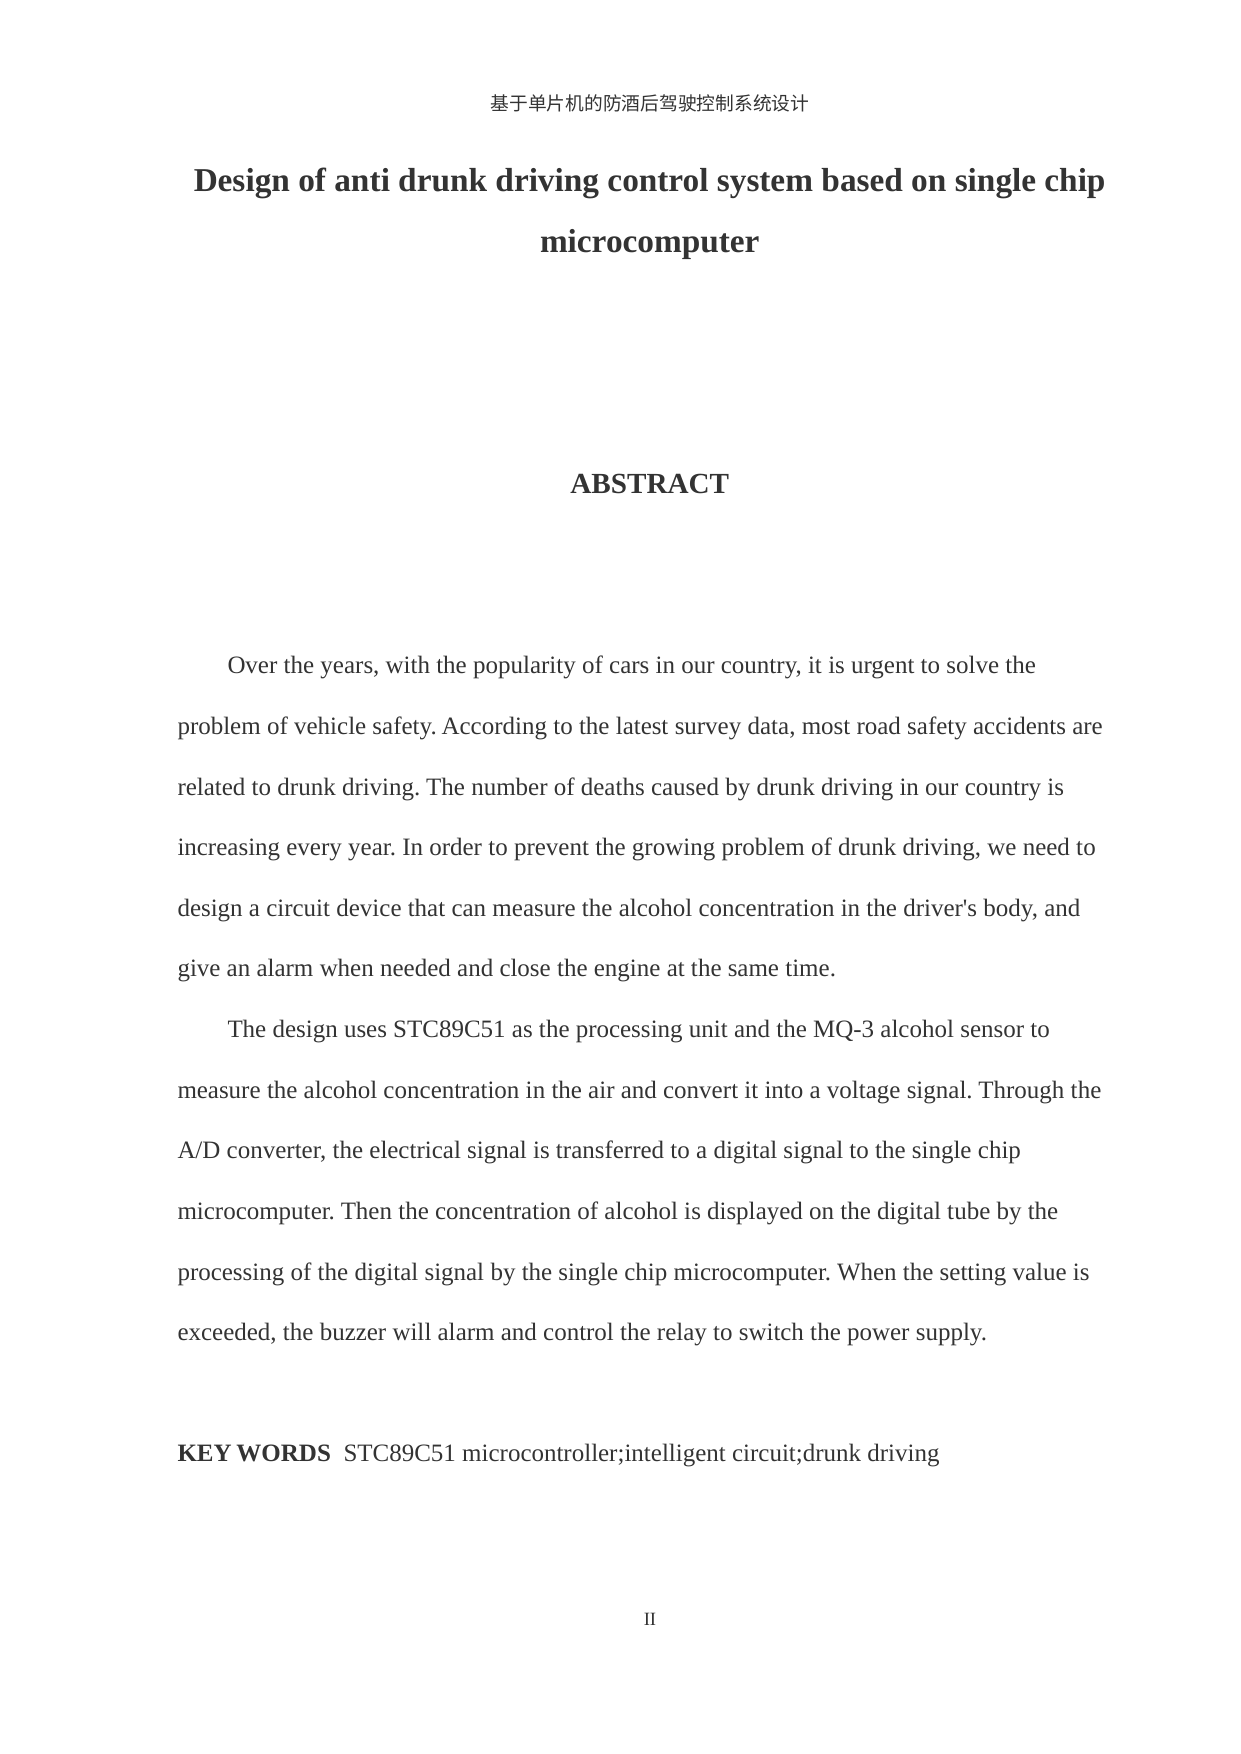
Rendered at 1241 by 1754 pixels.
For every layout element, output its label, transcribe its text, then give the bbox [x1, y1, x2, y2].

text Design of anti drunk driving control system based on single chip microcomputer [177, 149, 1122, 271]
text Over the years, with the popularity of cars in our country, it is urgent to solve the problem of vehicle safety. According to the latest survey data, most road safety accidents are related to drunk driving. The number of deaths caused by drunk driving in our country is increasing every year. In order to prevent the growing problem of drunk driving, we need to design a circuit device that can measure the alcohol concentration in the driver's body, and give an alarm when needed and close the engine at the same time. [177, 634, 1122, 998]
text The design uses STC89C51 as the processing unit and the MQ-3 alcohol sensor to measure the alcohol concentration in the air and convert it into a voltage signal. Through the A/D converter, the electrical signal is transferred to a digital signal to the single chip microcomputer. Then the concentration of alcohol is displayed on the digital tube by the processing of the digital signal by the single chip microcomputer. When the setting value is exceeded, the buzzer will alarm and control the relay to switch the power supply. [177, 998, 1122, 1362]
text KEY WORDS STC89C51 microcontroller;intelligent circuit;drunk driving [177, 1423, 1122, 1483]
text ABSTRACT [177, 453, 1122, 513]
